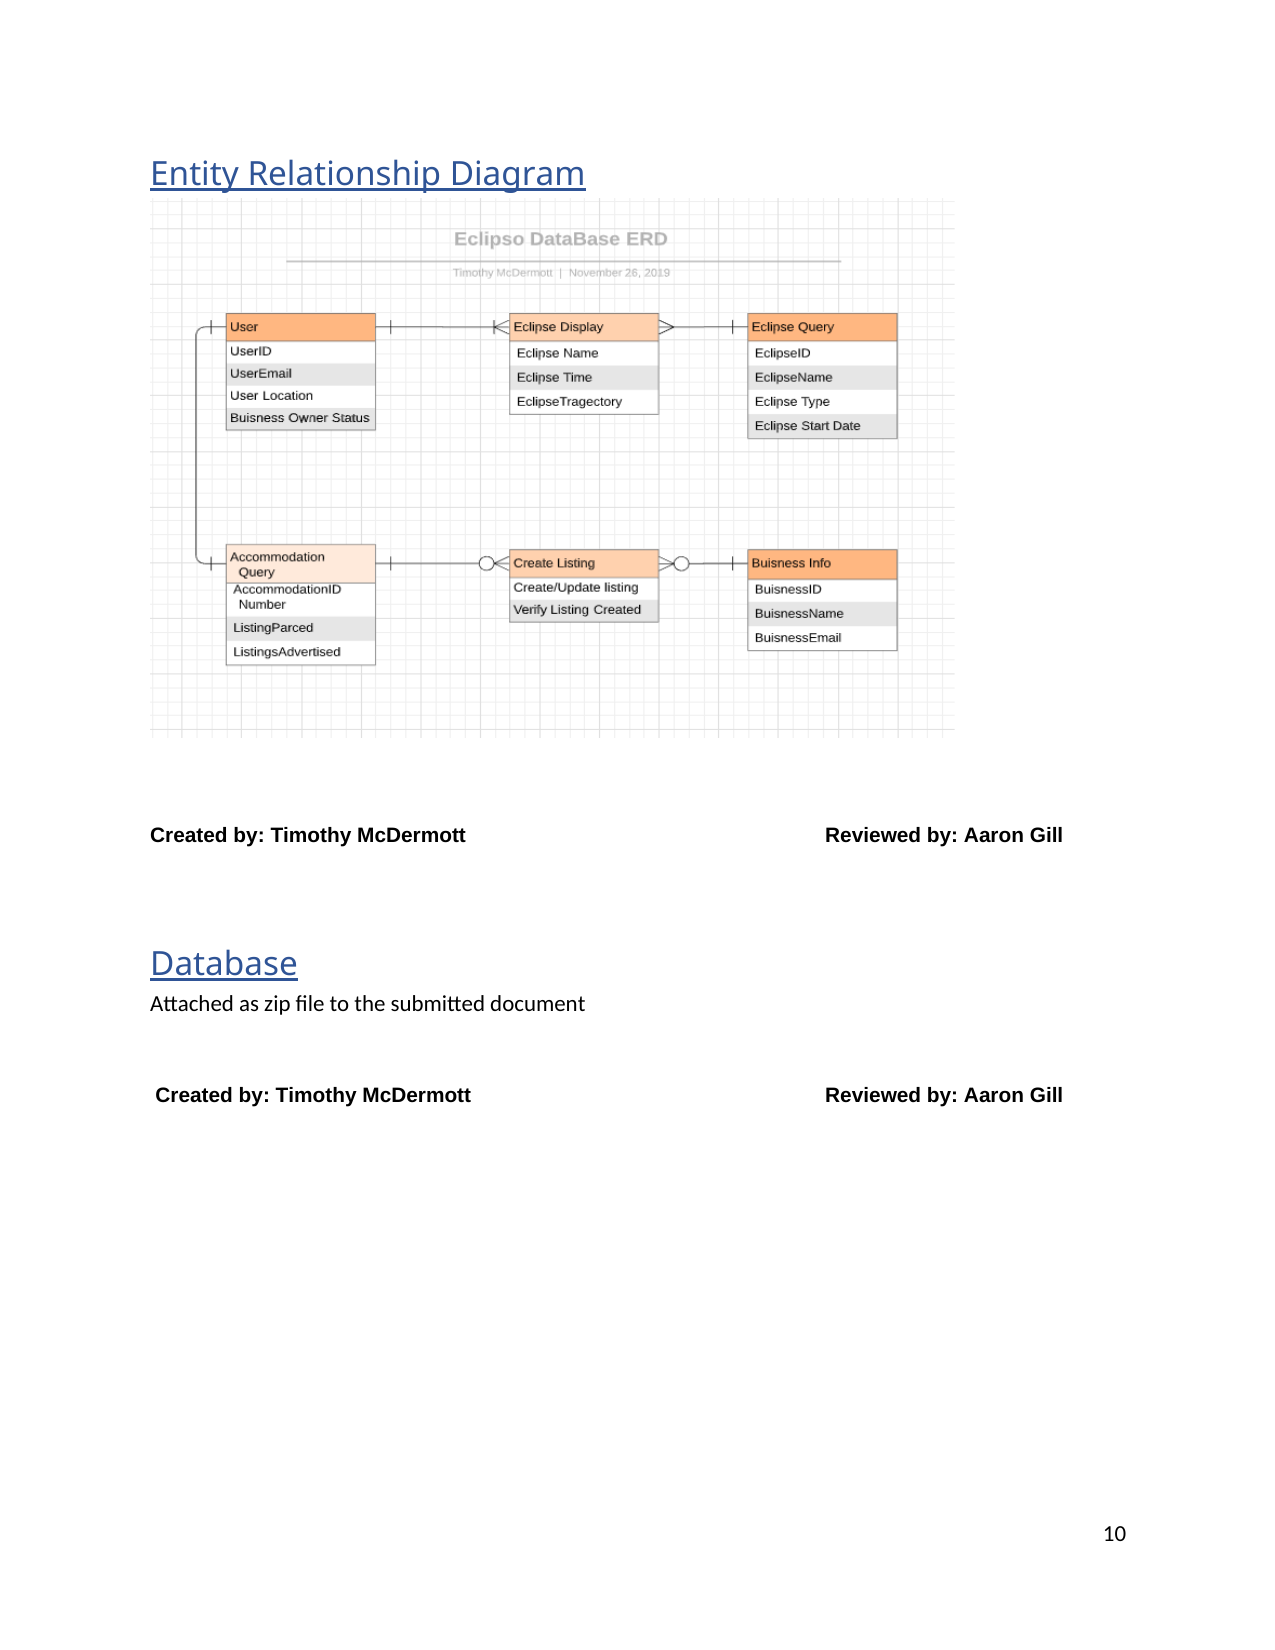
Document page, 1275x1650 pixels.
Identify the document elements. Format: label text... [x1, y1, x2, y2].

subtitle Database [150, 940, 1125, 985]
text Created by: Timothy McDermott Reviewed by: Aaron Gill [150, 823, 1125, 847]
text Attached as zip file to the submitted document [150, 989, 1125, 1017]
text Created by: Timothy McDermott Reviewed by: Aaron Gill [150, 1083, 1125, 1107]
picture [150, 198, 955, 738]
subtitle Entity Relationship Diagram [150, 150, 1125, 195]
